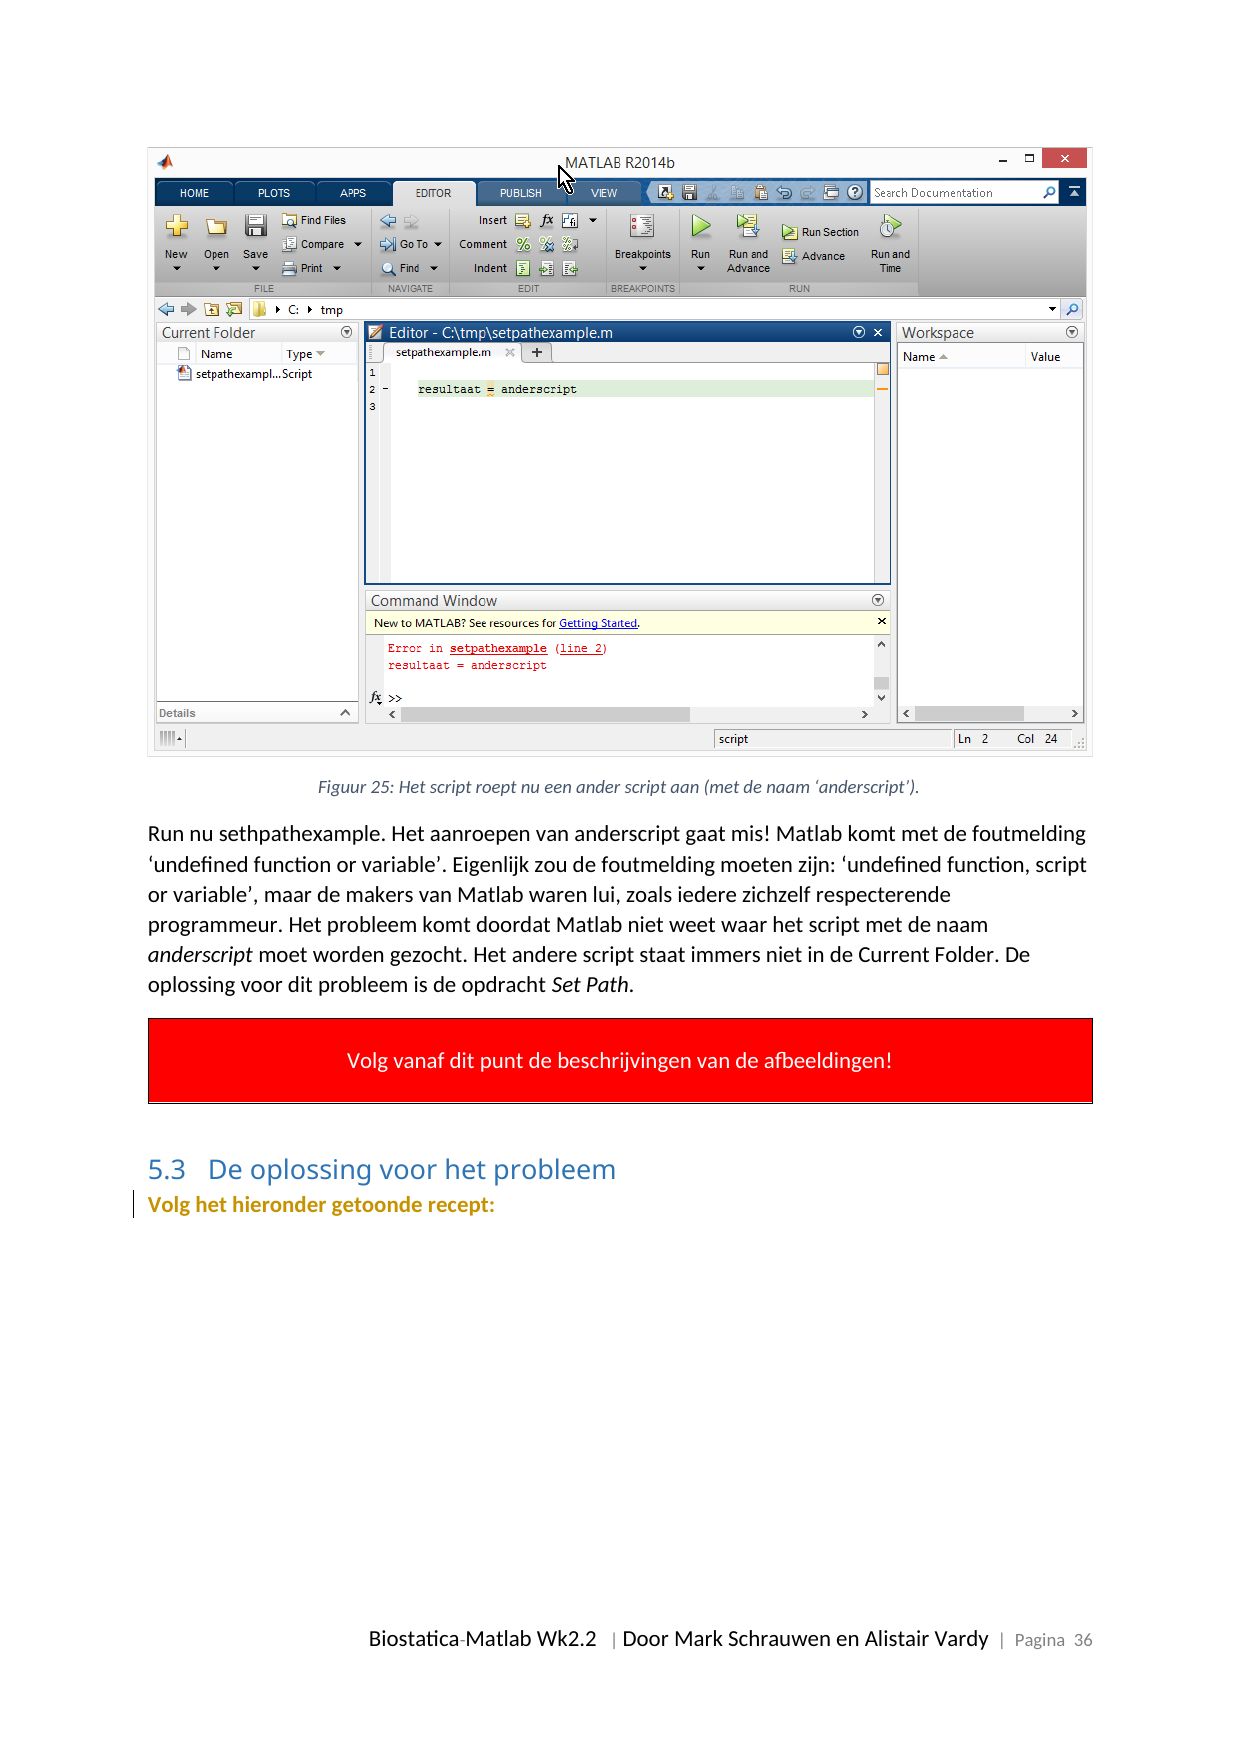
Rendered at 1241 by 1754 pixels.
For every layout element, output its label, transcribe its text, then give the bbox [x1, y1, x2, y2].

text Figuur 25: Het script roept nu een ander script aan (met de naam ‘anderscript’). [148, 776, 1093, 799]
text Run nu sethpathexample. Het aanroepen van anderscript gaat mis! Matlab komt met de foutmelding ‘undefined function or variable’. Eigenlijk zou de foutmelding moeten zijn: ‘undefined function, script or variable’, maar de makers van Matlab waren lui, zoals iedere zichzelf respecterende programmeur. Het probleem komt doordat Matlab niet weet waar het script met de naam anderscript moet worden gezocht. Het andere script staat immers niet in de Current Folder. De oplossing voor dit probleem is de opdracht Set Path. [148, 819, 1093, 998]
subtitle De oplossing voor het probleem [148, 1150, 1093, 1187]
table_header Volg vanaf dit punt de beschrijvingen van de afbeeldingen! [149, 1019, 1092, 1102]
text Volg het hieronder getoonde recept: [148, 1190, 1093, 1218]
picture [147, 147, 1093, 757]
